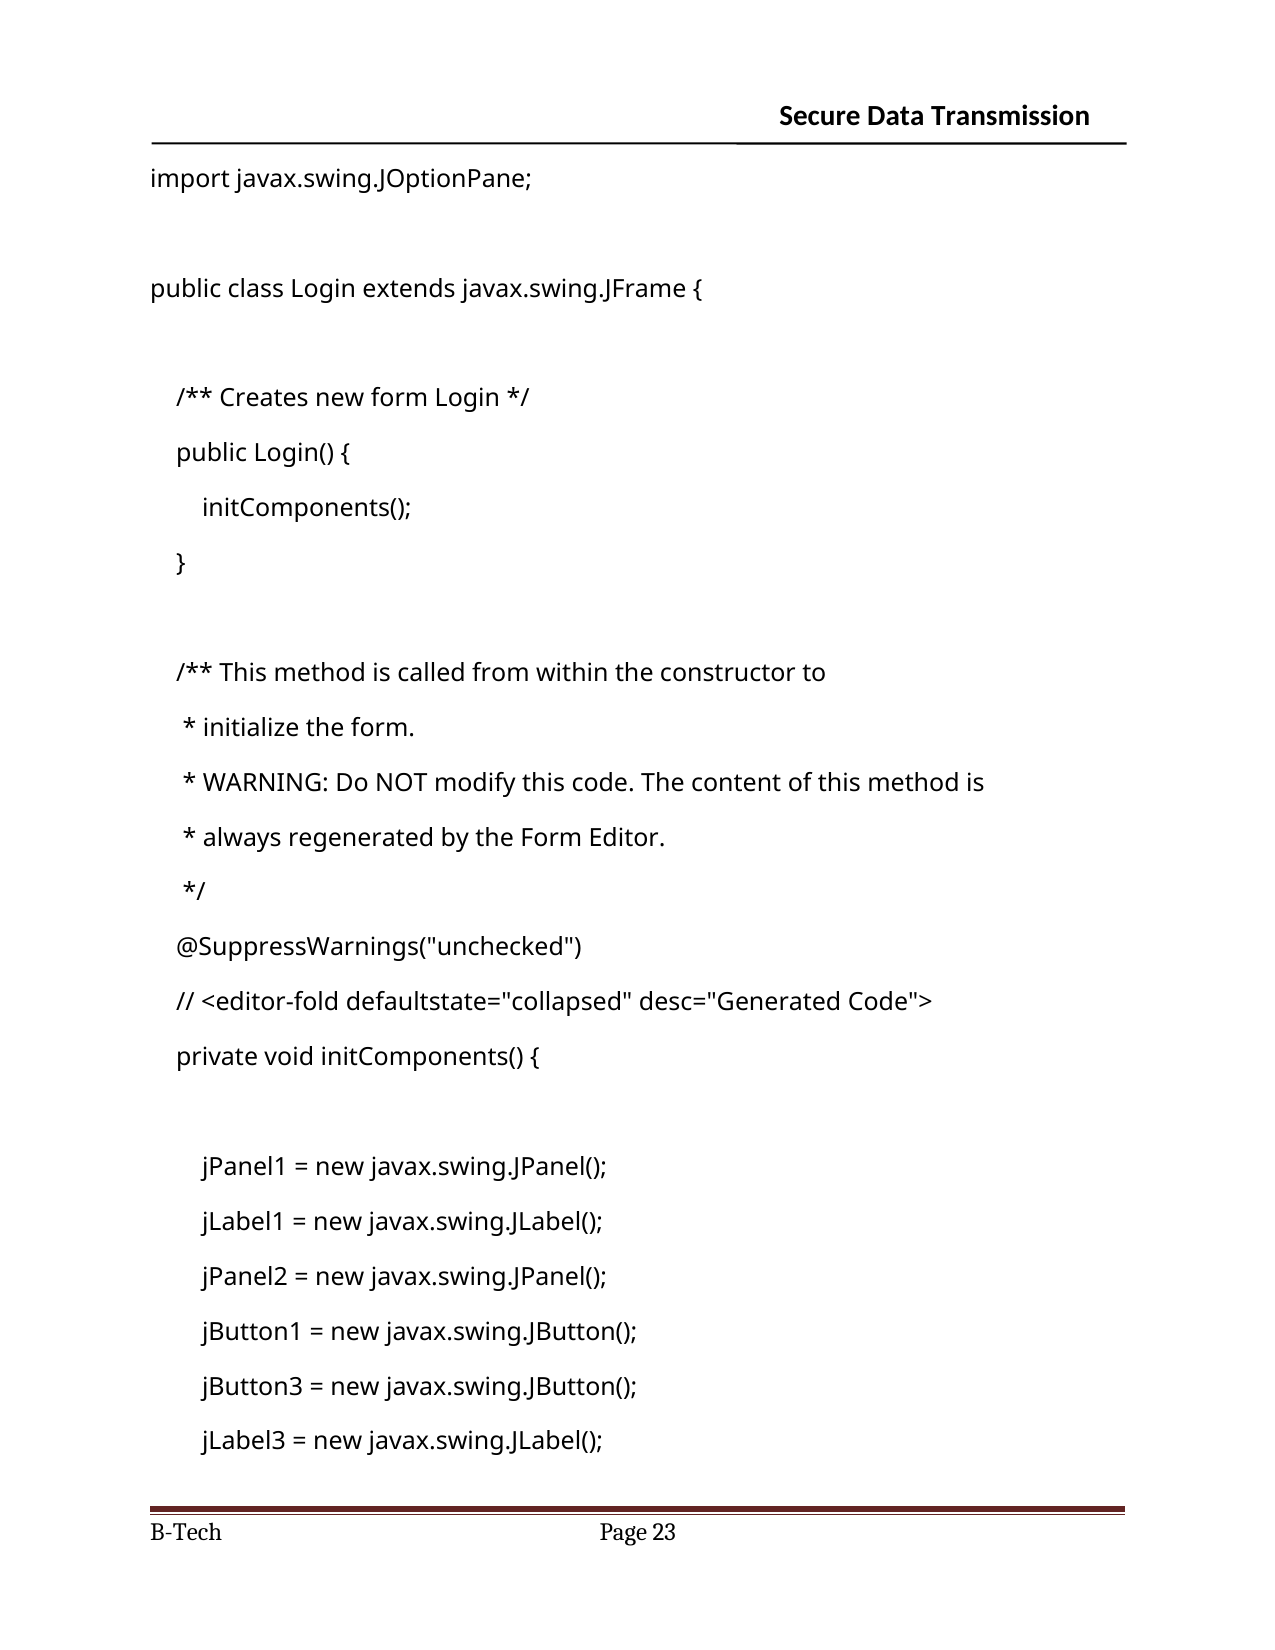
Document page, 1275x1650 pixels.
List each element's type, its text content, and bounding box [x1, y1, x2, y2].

text * WARNING: Do NOT modify this code. The content of this method is [150, 764, 1125, 798]
text private void initComponents() { [150, 1039, 1125, 1073]
text @SuppressWarnings("unchecked") [150, 929, 1125, 963]
text jPanel1 = new javax.swing.JPanel(); [150, 1148, 1125, 1183]
text jLabel1 = new javax.swing.JLabel(); [150, 1203, 1125, 1237]
text public Login() { [150, 435, 1125, 469]
text jLabel3 = new javax.swing.JLabel(); [150, 1423, 1125, 1457]
text } [150, 545, 1125, 579]
text jPanel2 = new javax.swing.JPanel(); [150, 1258, 1125, 1292]
text * initialize the form. [150, 709, 1125, 743]
text jButton1 = new javax.swing.JButton(); [150, 1313, 1125, 1347]
text * always regenerated by the Form Editor. [150, 819, 1125, 853]
text initComponents(); [150, 490, 1125, 524]
text /** This method is called from within the constructor to [150, 654, 1125, 688]
text import javax.swing.JOptionPane; [150, 160, 1125, 194]
text // <editor-fold defaultstate="collapsed" desc="Generated Code"> [150, 984, 1125, 1018]
text */ [150, 874, 1125, 908]
text /** Creates new form Login */ [150, 380, 1125, 414]
text jButton3 = new javax.swing.JButton(); [150, 1368, 1125, 1402]
text public class Login extends javax.swing.JFrame { [150, 270, 1125, 304]
